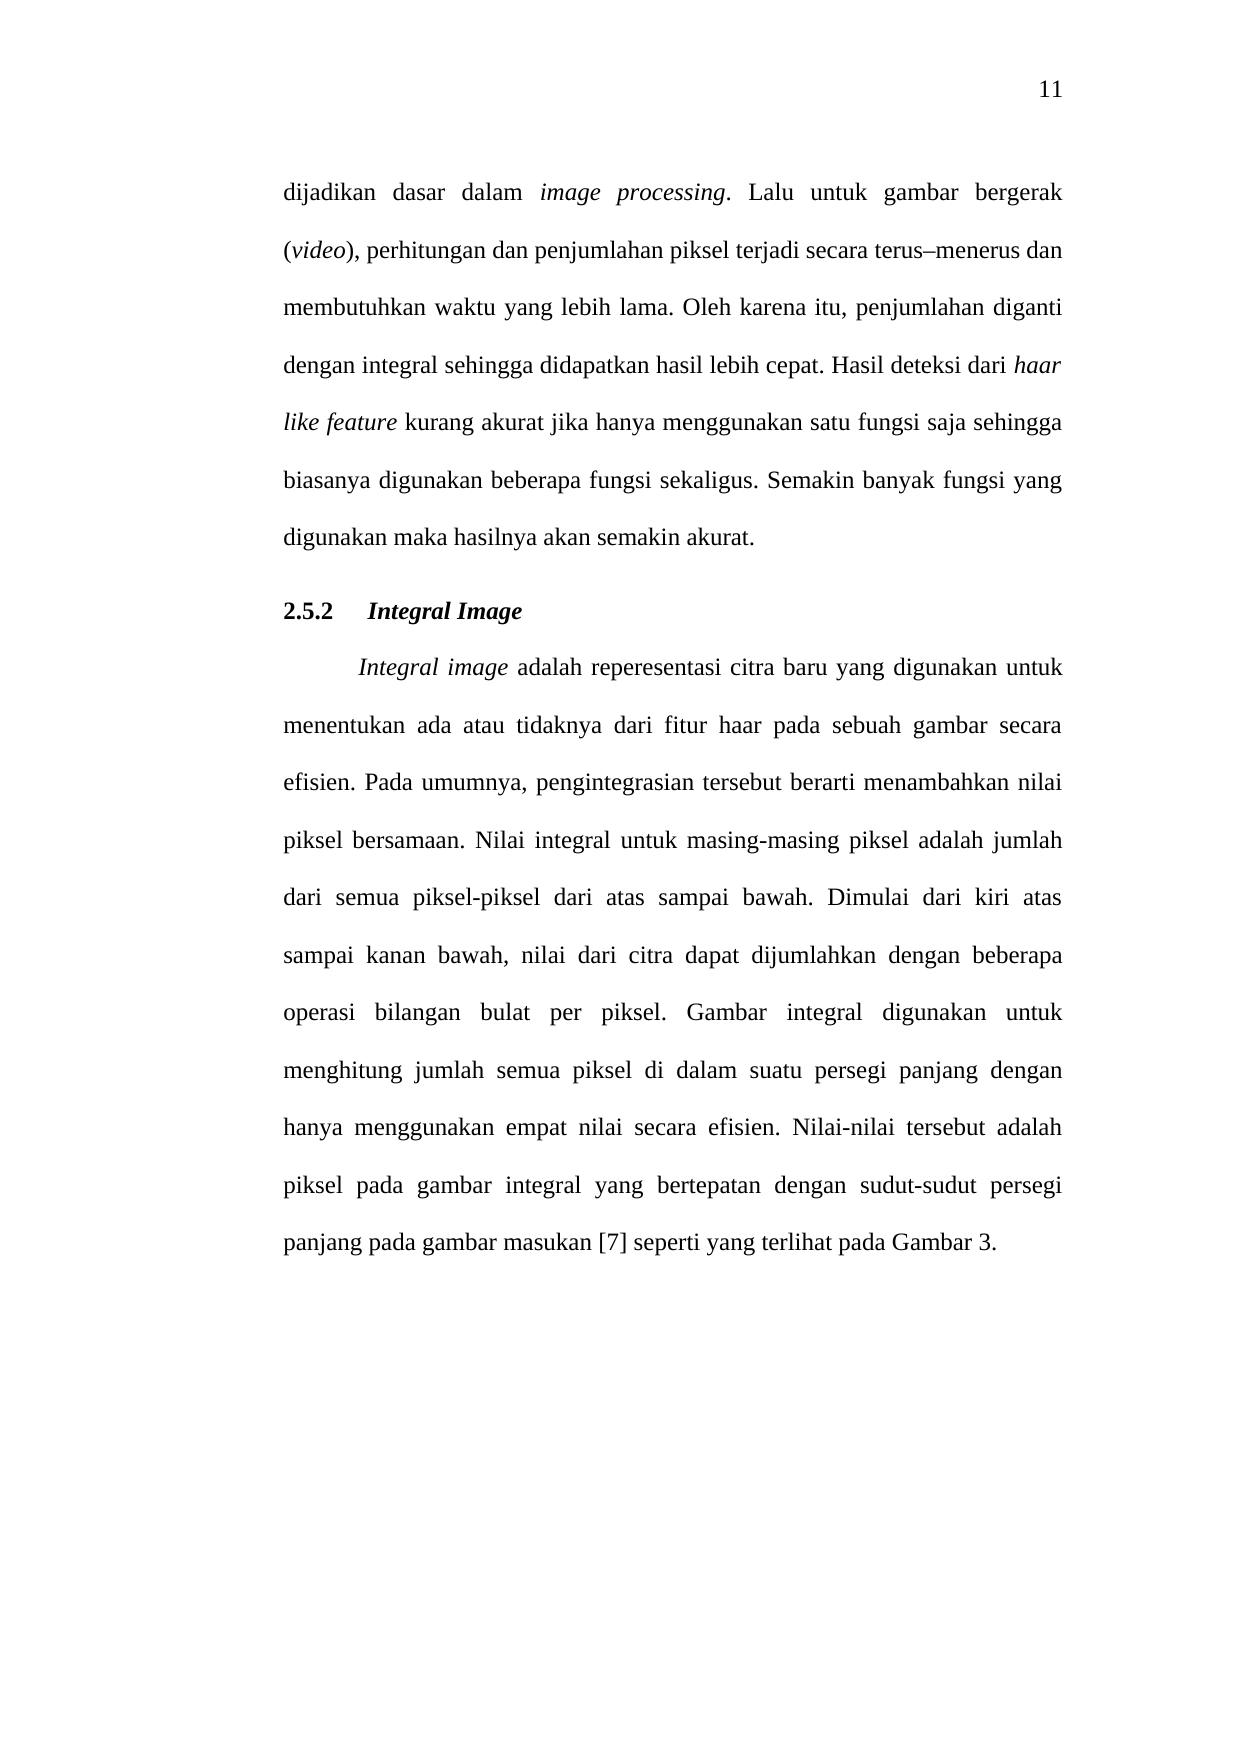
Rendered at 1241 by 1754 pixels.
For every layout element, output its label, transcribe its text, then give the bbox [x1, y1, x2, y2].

text Integral image adalah reperesentasi citra baru yang digunakan untuk menentukan ada atau tidaknya dari fitur haar pada sebuah gambar secara efisien. Pada umumnya, pengintegrasian tersebut berarti menambahkan nilai piksel bersamaan. Nilai integral untuk masing-masing piksel adalah jumlah dari semua piksel-piksel dari atas sampai bawah. Dimulai dari kiri atas sampai kanan bawah, nilai dari citra dapat dijumlahkan dengan beberapa operasi bilangan bulat per piksel. Gambar integral digunakan untuk menghitung jumlah semua piksel di dalam suatu persegi panjang dengan hanya menggunakan empat nilai secara efisien. Nilai-nilai tersebut adalah piksel pada gambar integral yang bertepatan dengan sudut-sudut persegi panjang pada gambar masukan [7] seperti yang terlihat pada Gambar 3. [283, 652, 1063, 1256]
subtitle Integral Image [283, 596, 1063, 625]
